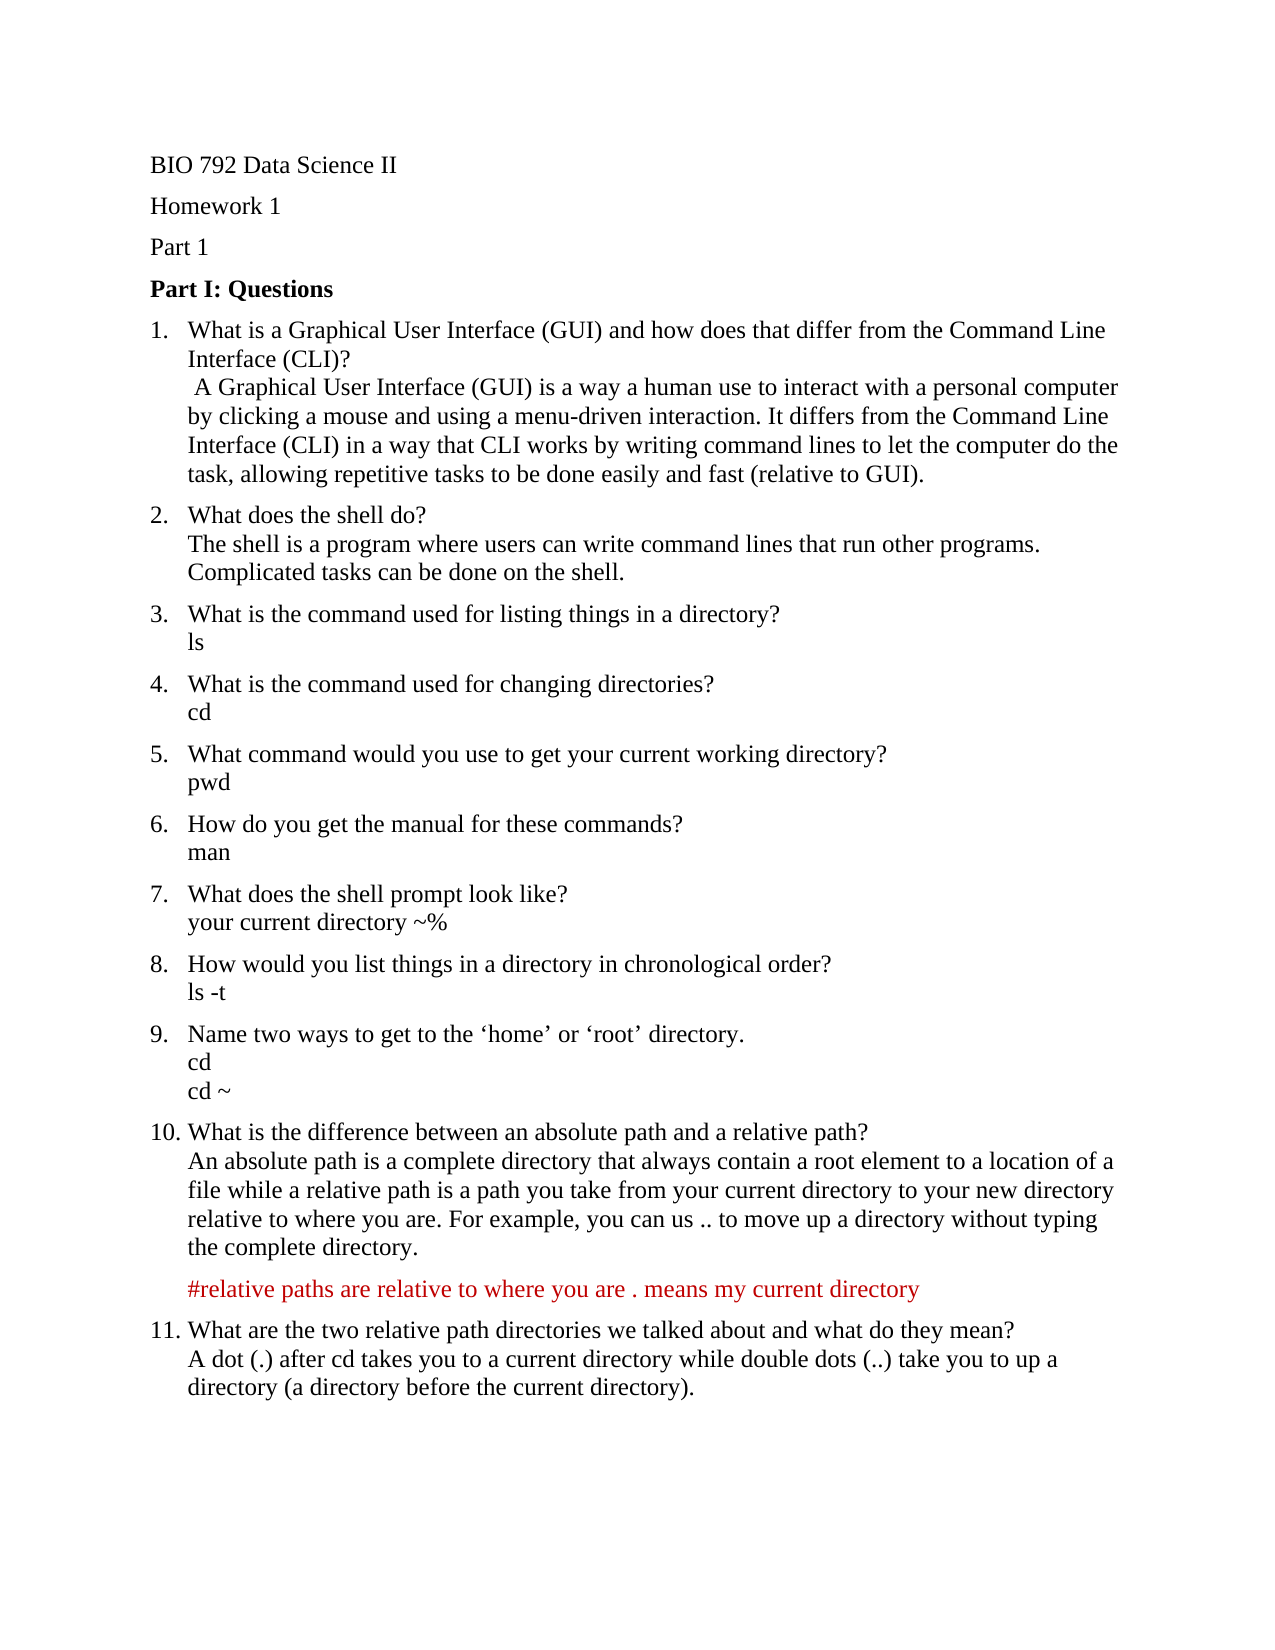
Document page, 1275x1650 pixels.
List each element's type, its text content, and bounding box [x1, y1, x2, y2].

list What is a Graphical User Interface (GUI) and how does that differ from the Command Line Interface (CLI)? A Graphical User Interface (GUI) is a way a human use to interact with a personal computer by clicking a mouse and using a menu-driven interaction. It differs from the Command Line Interface (CLI) in a way that CLI works by writing command lines to let the computer do the task, allowing repetitive tasks to be done easily and fast (relative to GUI). [150, 315, 1125, 487]
list How would you list things in a directory in chronological order? ls -t [150, 949, 1125, 1006]
text Part I: Questions [150, 274, 1125, 302]
list How do you get the manual for these commands? man [150, 809, 1125, 866]
list What is the command used for changing directories? cd [150, 669, 1125, 726]
list What are the two relative path directories we talked about and what do they mean? A dot (.) after cd takes you to a current directory while double dots (..) take you to up a directory (a directory before the current directory). [150, 1315, 1125, 1401]
text BIO 792 Data Science II [150, 150, 1125, 179]
list What is the command used for listing things in a directory? ls [150, 599, 1125, 656]
list What is the difference between an absolute path and a relative path? An absolute path is a complete directory that always contain a root element to a location of a file while a relative path is a path you take from your current directory to your new directory relative to where you are. For example, you can us .. to move up a directory without typing the complete directory. [150, 1117, 1125, 1261]
list What command would you use to get your current working directory? pwd [150, 739, 1125, 796]
text Homework 1 [150, 191, 1125, 220]
list Name two ways to get to the ‘home’ or ‘root’ directory. cd cd ~ [150, 1019, 1125, 1105]
text #relative paths are relative to where you are . means my current directory [187, 1274, 1125, 1302]
list What does the shell prompt look like? your current directory ~% [150, 879, 1125, 936]
list What does the shell do? The shell is a program where users can write command lines that run other programs. Complicated tasks can be done on the shell. [150, 500, 1125, 586]
text Part 1 [150, 232, 1125, 261]
